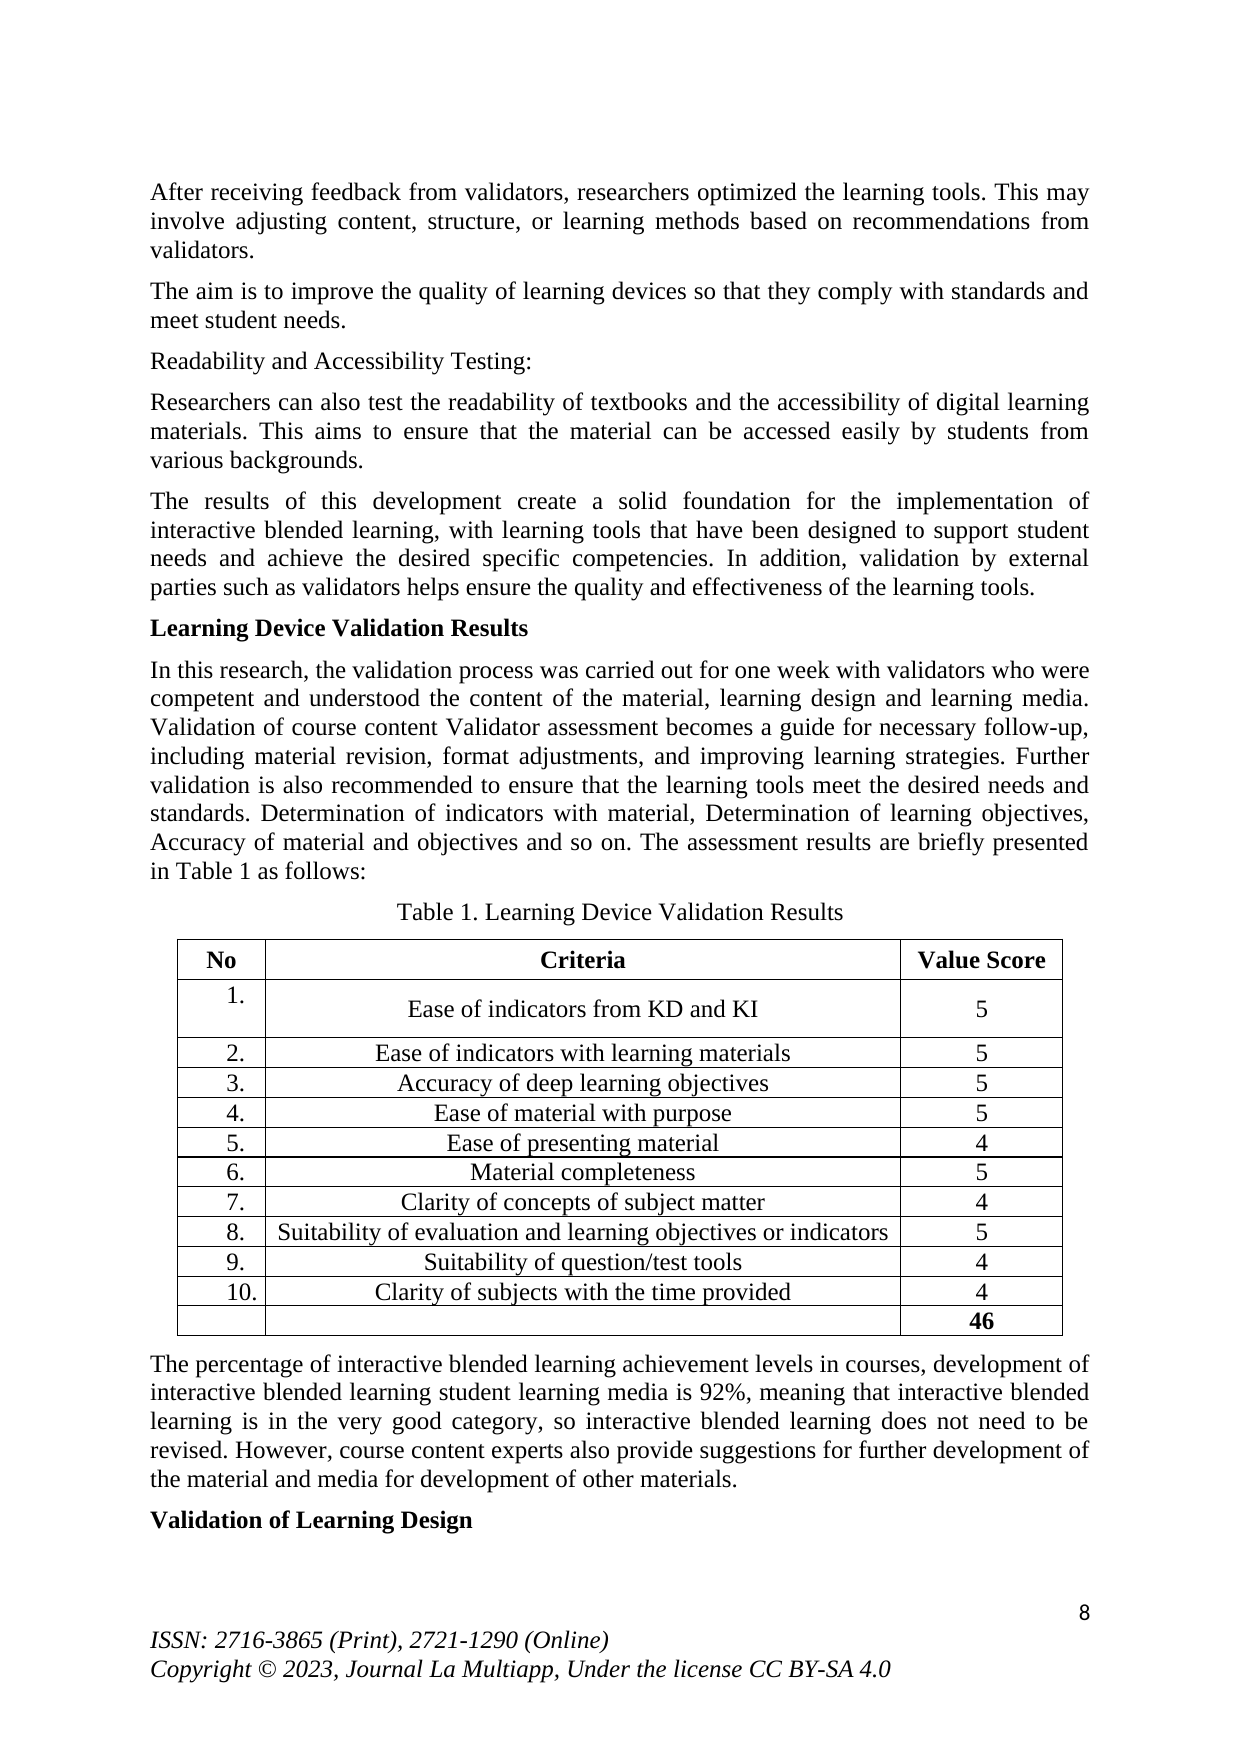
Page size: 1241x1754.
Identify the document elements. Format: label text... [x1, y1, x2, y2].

text Validation of Learning Design [150, 1505, 1090, 1534]
table_cell Clarity of concepts of subject matter [266, 1187, 900, 1216]
table_cell [178, 980, 265, 1037]
table_header Value Score [901, 940, 1062, 979]
table_header No [178, 940, 265, 979]
text The percentage of interactive blended learning achievement levels in courses, development of interactive blended learning student learning media is 92%, meaning that interactive blended learning is in the very good category, so interactive blended learning does not need to be revised. However, course content experts also provide suggestions for further development of the material and media for development of other materials. [150, 1349, 1090, 1492]
table_cell Accuracy of deep learning objectives [266, 1068, 900, 1097]
text After receiving feedback from validators, researchers optimized the learning tools. This may involve adjusting content, structure, or learning methods based on recommendations from validators. [150, 177, 1090, 263]
table_cell [178, 1247, 265, 1276]
table_cell Ease of material with purpose [266, 1098, 900, 1127]
table_cell [266, 1306, 900, 1335]
text In this research, the validation process was carried out for one week with validators who were competent and understood the content of the material, learning design and learning media. Validation of course content Validator assessment becomes a guide for necessary follow-up, including material revision, format adjustments, and improving learning strategies. Further validation is also recommended to ensure that the learning tools meet the desired needs and standards. Determination of indicators with material, Determination of learning objectives, Accuracy of material and objectives and so on. The assessment results are briefly presented in Table 1 as follows: [150, 655, 1090, 885]
table_cell 5 [901, 1038, 1062, 1067]
table_cell Ease of indicators with learning materials [266, 1038, 900, 1067]
table_cell Ease of presenting material [266, 1128, 900, 1156]
table_cell 5 [901, 1217, 1062, 1246]
table_cell 5 [901, 1068, 1062, 1097]
text Readability and Accessibility Testing: [150, 346, 1090, 375]
text The aim is to improve the quality of learning devices so that they comply with standards and meet student needs. [150, 276, 1090, 333]
table_cell [178, 1068, 265, 1097]
table_cell Material completeness [266, 1158, 900, 1186]
table_cell 4 [901, 1247, 1062, 1276]
table_cell 4 [901, 1128, 1062, 1156]
table_cell 5 [901, 1098, 1062, 1127]
table_cell [178, 1187, 265, 1216]
table_cell [178, 1306, 265, 1335]
table_cell Ease of indicators from KD and KI [266, 980, 900, 1037]
table_cell 4 [901, 1277, 1062, 1305]
table_header Criteria [266, 940, 900, 979]
text Table 1. Learning Device Validation Results [150, 897, 1090, 926]
table_cell 46 [901, 1306, 1062, 1335]
table_cell [178, 1038, 265, 1067]
table_cell [178, 1277, 265, 1305]
table_cell 5 [901, 1158, 1062, 1186]
table_cell Suitability of evaluation and learning objectives or indicators [266, 1217, 900, 1246]
text The results of this development create a solid foundation for the implementation of interactive blended learning, with learning tools that have been designed to support student needs and achieve the desired specific competencies. In addition, validation by external parties such as validators helps ensure the quality and effectiveness of the learning tools. [150, 486, 1090, 601]
table_cell Suitability of question/test tools [266, 1247, 900, 1276]
table_cell [178, 1098, 265, 1127]
text Learning Device Validation Results [150, 613, 1090, 642]
text Researchers can also test the readability of textbooks and the accessibility of digital learning materials. This aims to ensure that the material can be accessed easily by students from various backgrounds. [150, 387, 1090, 473]
table_cell [178, 1217, 265, 1246]
table_cell 5 [901, 980, 1062, 1037]
table_cell Clarity of subjects with the time provided [266, 1277, 900, 1305]
table_cell 4 [901, 1187, 1062, 1216]
table_cell [178, 1158, 265, 1186]
table_cell [178, 1128, 265, 1156]
